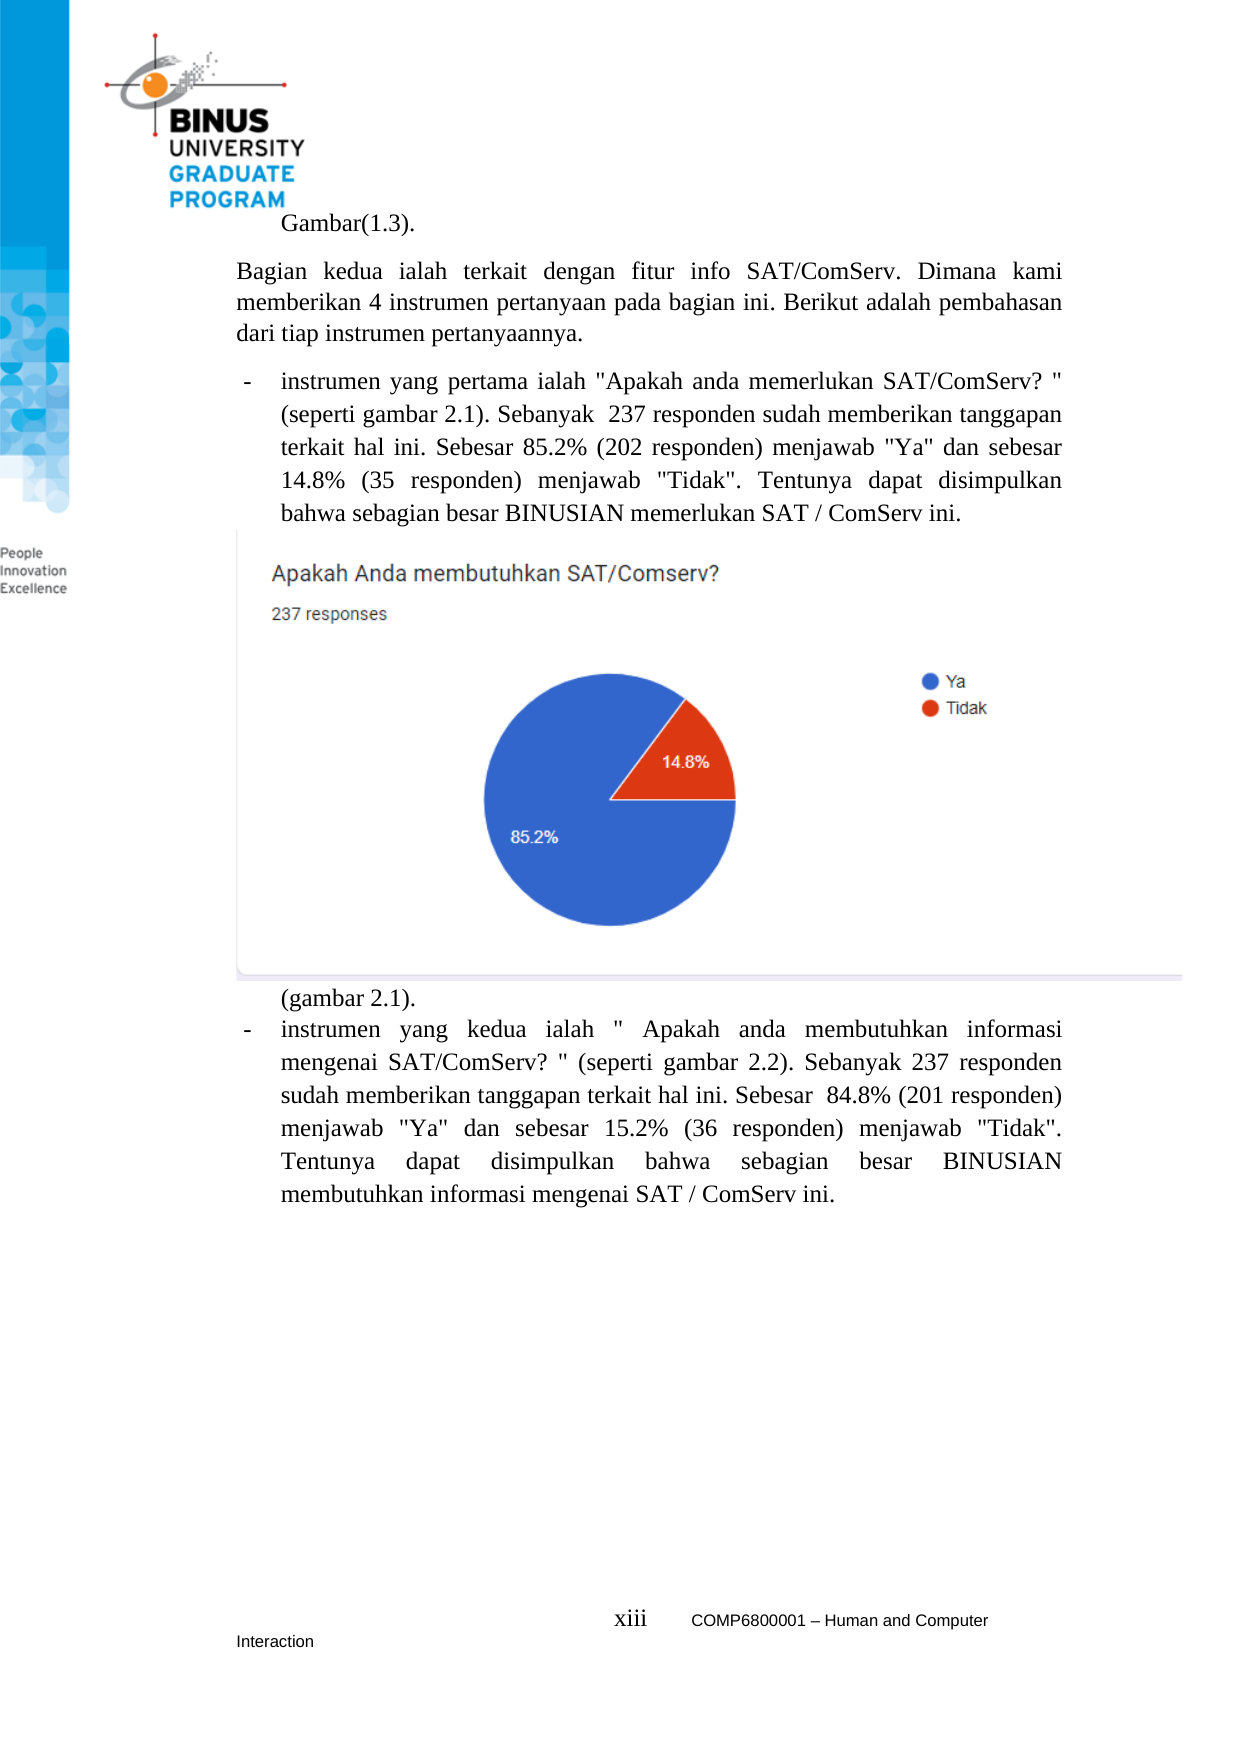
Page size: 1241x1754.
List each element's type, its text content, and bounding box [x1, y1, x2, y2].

list instrumen yang pertama ialah "Apakah anda memerlukan SAT/ComServ? " (seperti gambar 2.1). Sebanyak 237 responden sudah memberikan tanggapan terkait hal ini. Sebesar 85.2% (202 responden) menjawab "Ya" dan sebesar 14.8% (35 responden) menjawab "Tidak". Tentunya dapat disimpulkan bahwa sebagian besar BINUSIAN memerlukan SAT / ComServ ini. [243, 366, 1063, 527]
picture [0, 0, 1183, 981]
text Bagian kedua ialah terkait dengan fitur info SAT/ComServ. Dimana kami memberikan 4 instrumen pertanyaan pada bagian ini. Berikut adalah pembahasan dari tiap instrumen pertanyaannya. [236, 256, 1063, 347]
list instrumen yang kedua ialah " Apakah anda membutuhkan informasi mengenai SAT/ComServ? " (seperti gambar 2.2). Sebanyak 237 responden sudah memberikan tanggapan terkait hal ini. Sebesar 84.8% (201 responden) menjawab "Ya" dan sebesar 15.2% (36 responden) menjawab "Tidak". Tentunya dapat disimpulkan bahwa sebagian besar BINUSIAN membutuhkan informasi mengenai SAT / ComServ ini. [243, 1014, 1063, 1208]
list Gambar(1.3). [281, 208, 1063, 237]
list (gambar 2.1). [281, 983, 1063, 1012]
